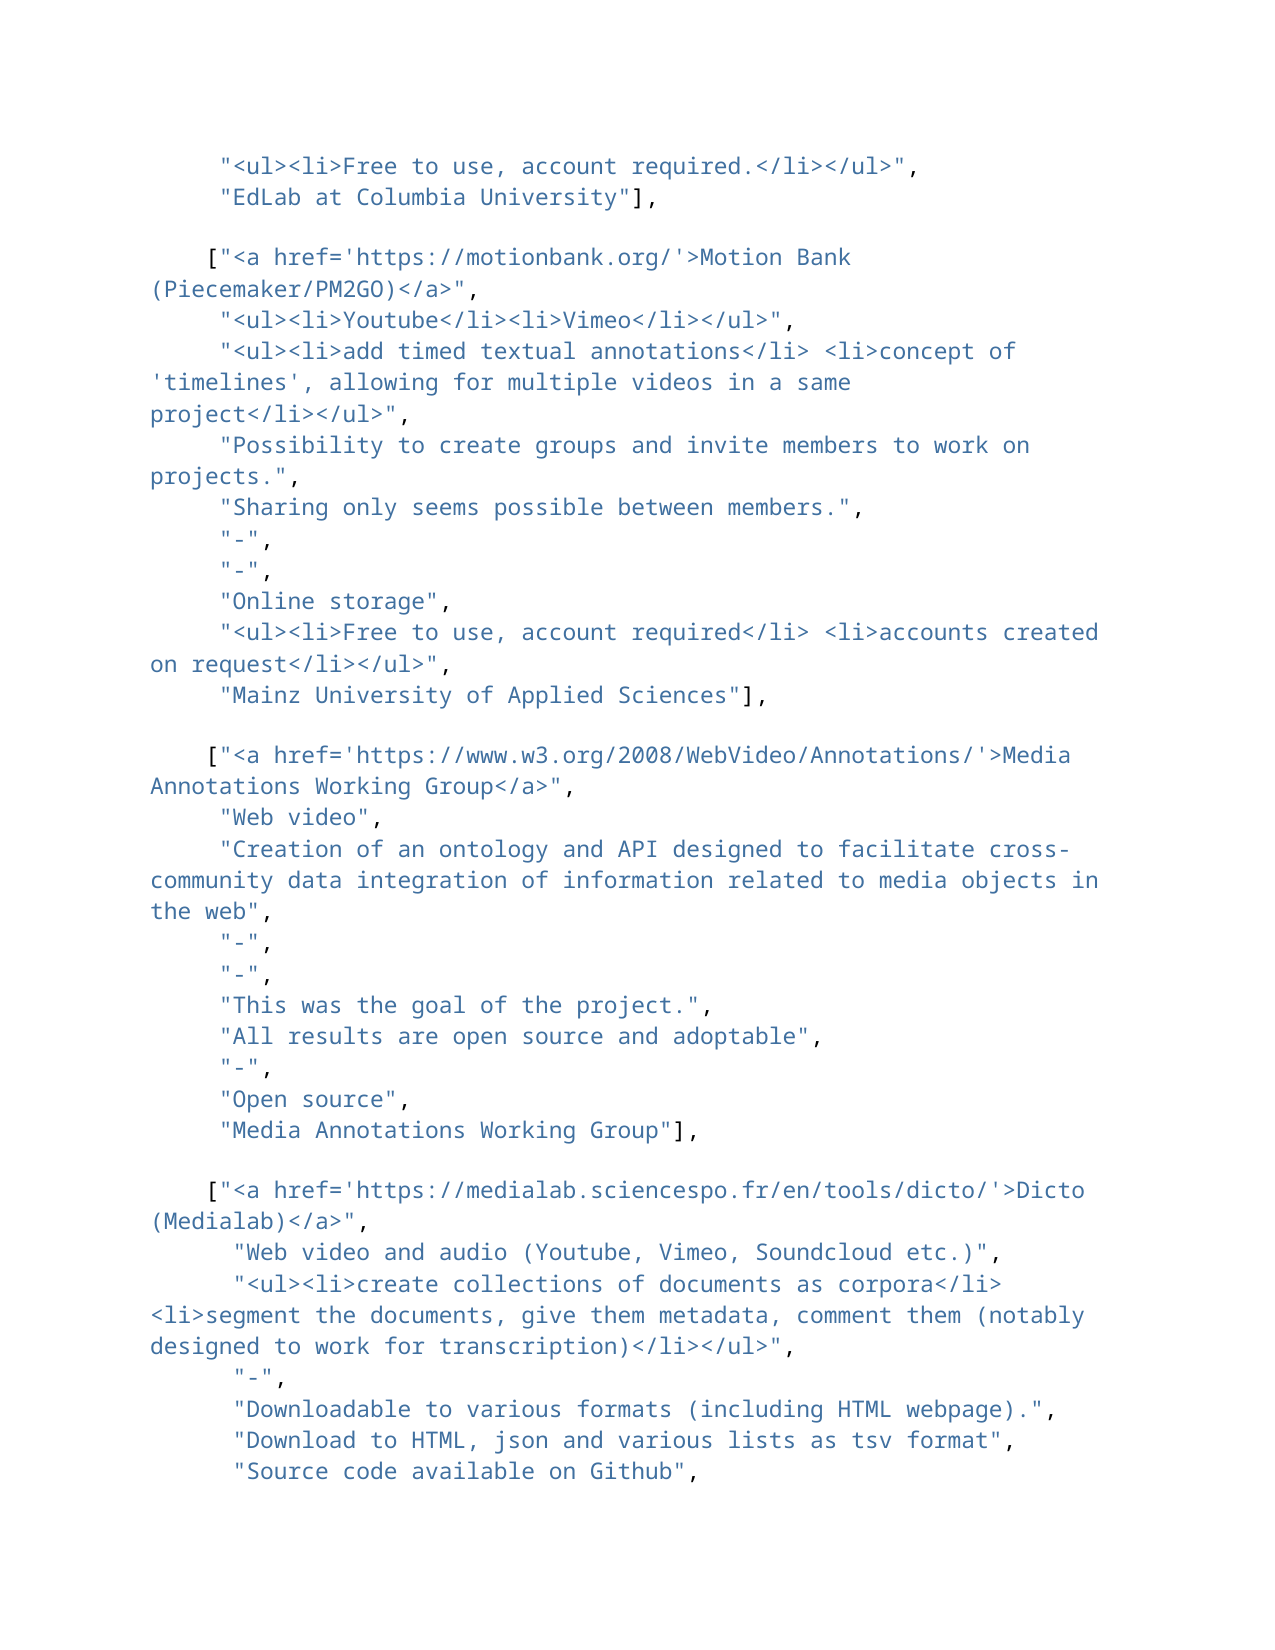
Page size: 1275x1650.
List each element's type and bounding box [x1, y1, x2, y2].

text [150, 150, 1125, 1486]
